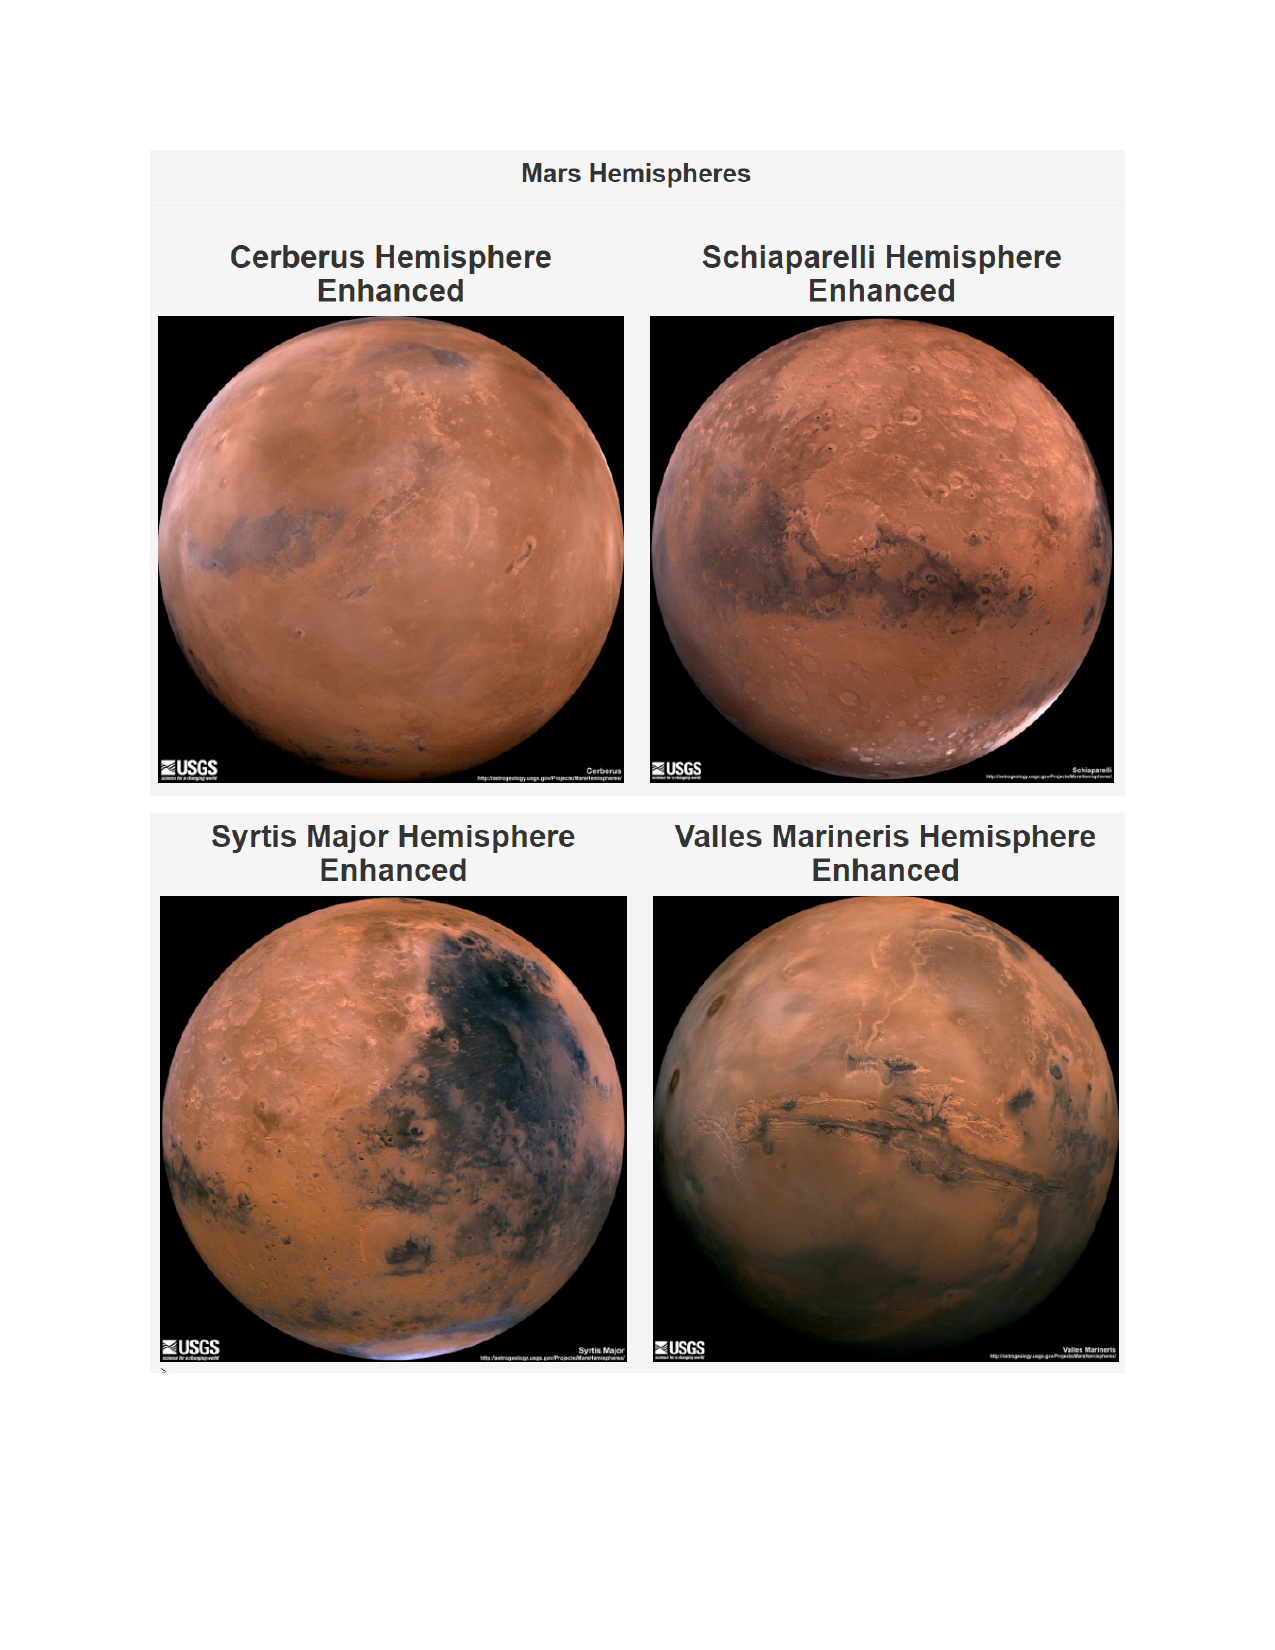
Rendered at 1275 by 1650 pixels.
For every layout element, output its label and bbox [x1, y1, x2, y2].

picture [150, 150, 1125, 796]
picture [150, 813, 1125, 1373]
